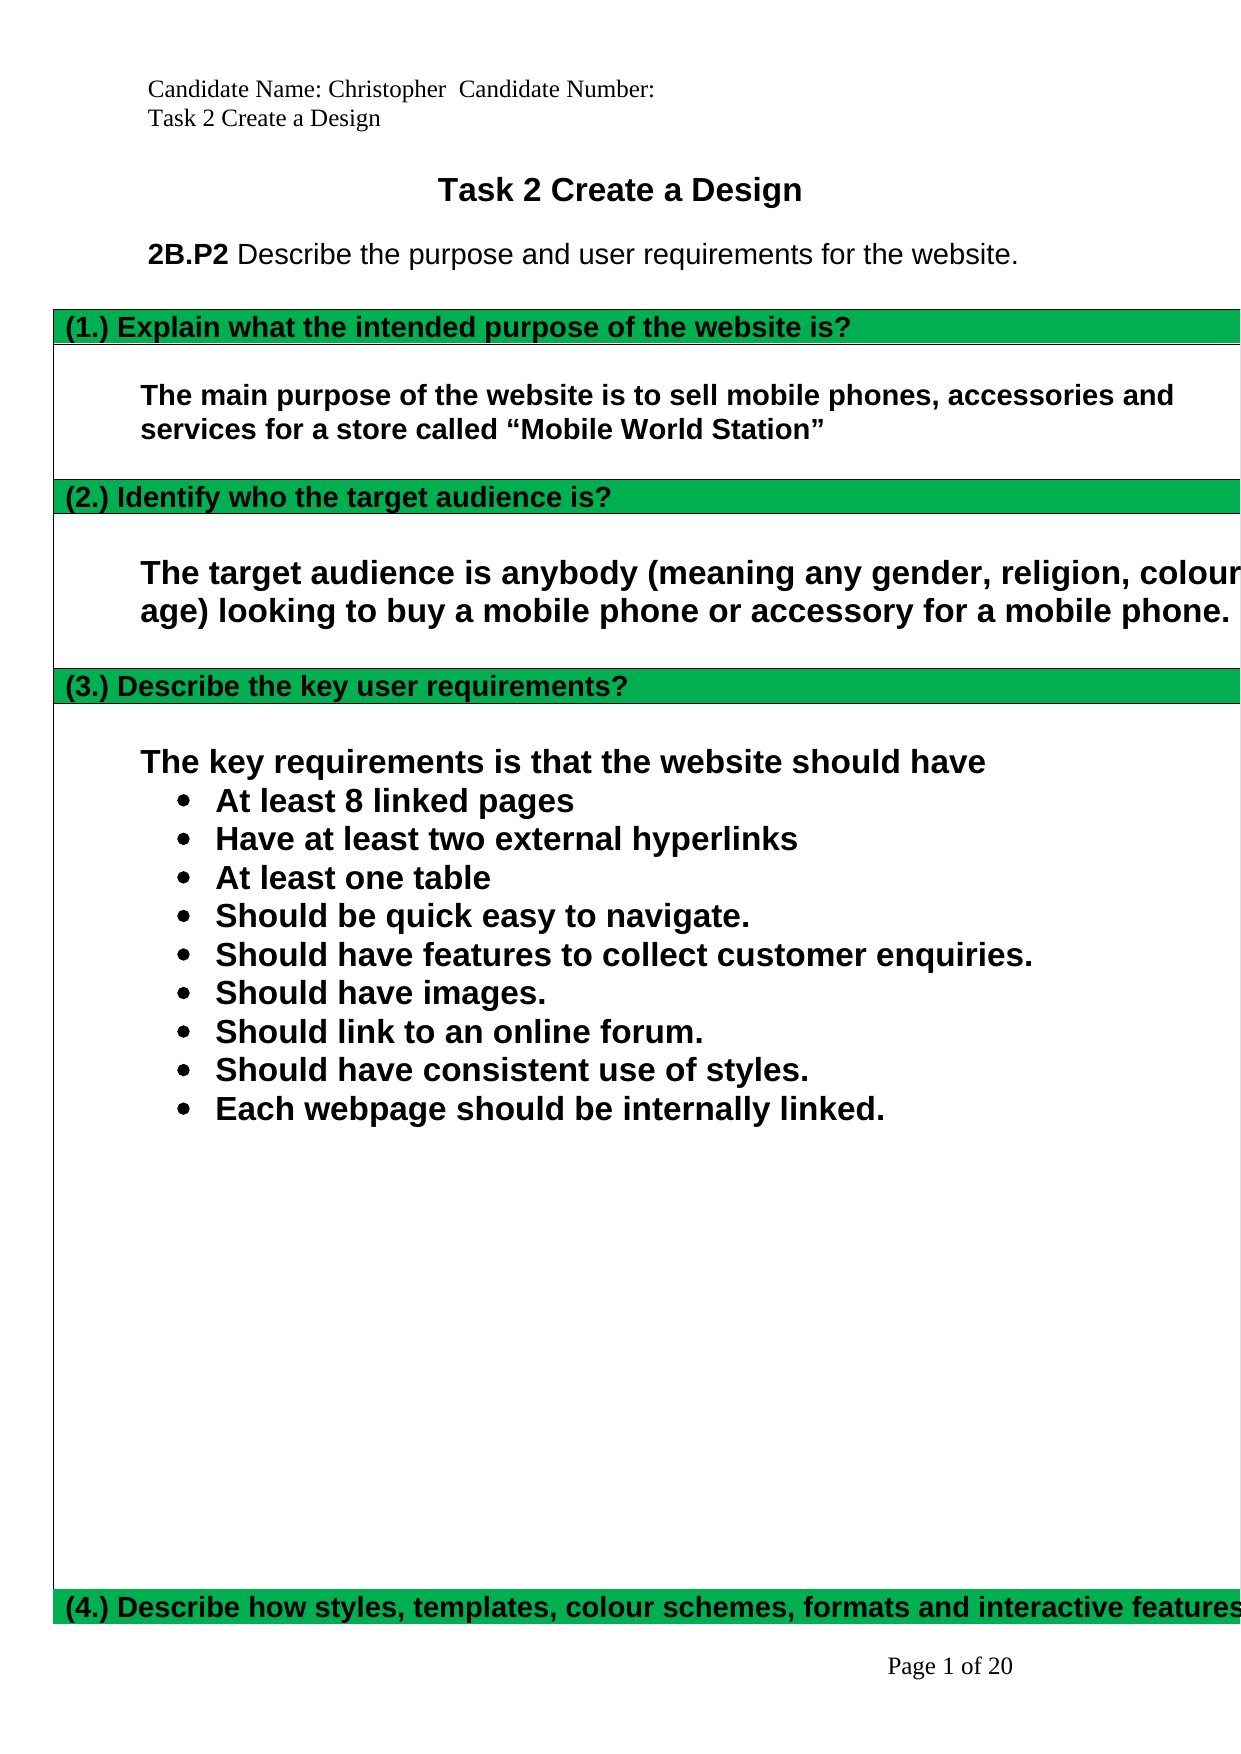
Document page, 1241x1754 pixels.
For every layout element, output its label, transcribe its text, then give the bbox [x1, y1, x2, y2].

table_cell The target audience is anybody (meaning any gender, religion, colour or age) looking to buy a mobile phone or accessory for a mobile phone. [54, 514, 1240, 668]
text 2B.P2 Describe the purpose and user requirements for the website. [148, 237, 1092, 271]
table_cell (3.) Describe the key user requirements? [54, 669, 1240, 703]
text Task 2 Create a Design [148, 131, 1092, 208]
table_header (1.) Explain what the intended purpose of the website is? [54, 310, 1240, 343]
table_cell The main purpose of the website is to sell mobile phones, accessories and services for a store called “Mobile World Station” [54, 345, 1240, 479]
table_cell (2.) Identify who the target audience is? [54, 480, 1240, 513]
table_cell The key requirements is that the website should have At least 8 linked pages Have at least two external hyperlinks At least one table Should be quick easy to navigate. Should have features to collect customer enquiries. Should have images. Should link to an online forum. Should have consistent use of styles. Each webpage should be internally linked. [54, 704, 1240, 1589]
table_header [256, 1527, 984, 1636]
